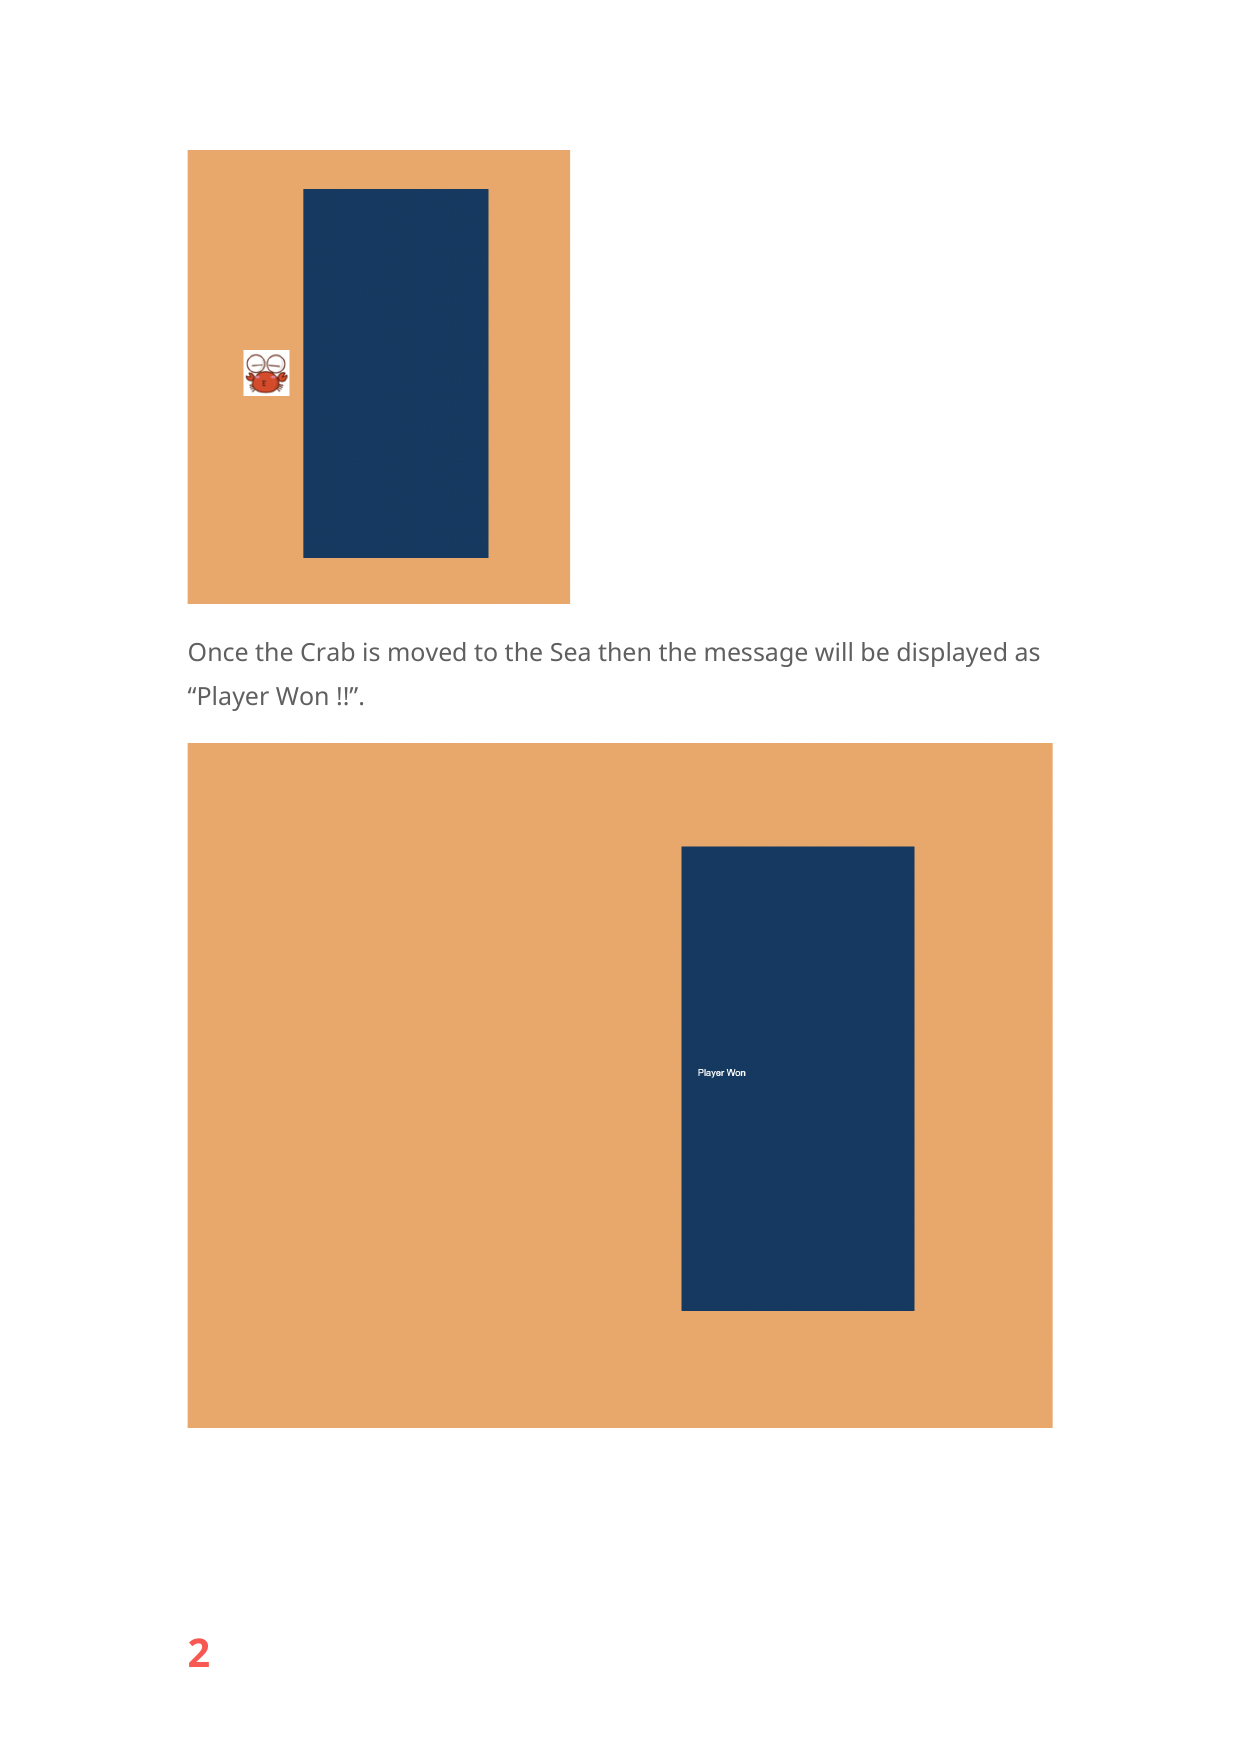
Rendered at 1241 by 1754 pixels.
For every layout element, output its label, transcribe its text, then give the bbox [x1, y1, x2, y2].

picture [187, 150, 571, 604]
text Once the Crab is moved to the Sea then the message will be displayed as “Player Won !!”. [187, 634, 1053, 713]
picture [187, 743, 1053, 1428]
